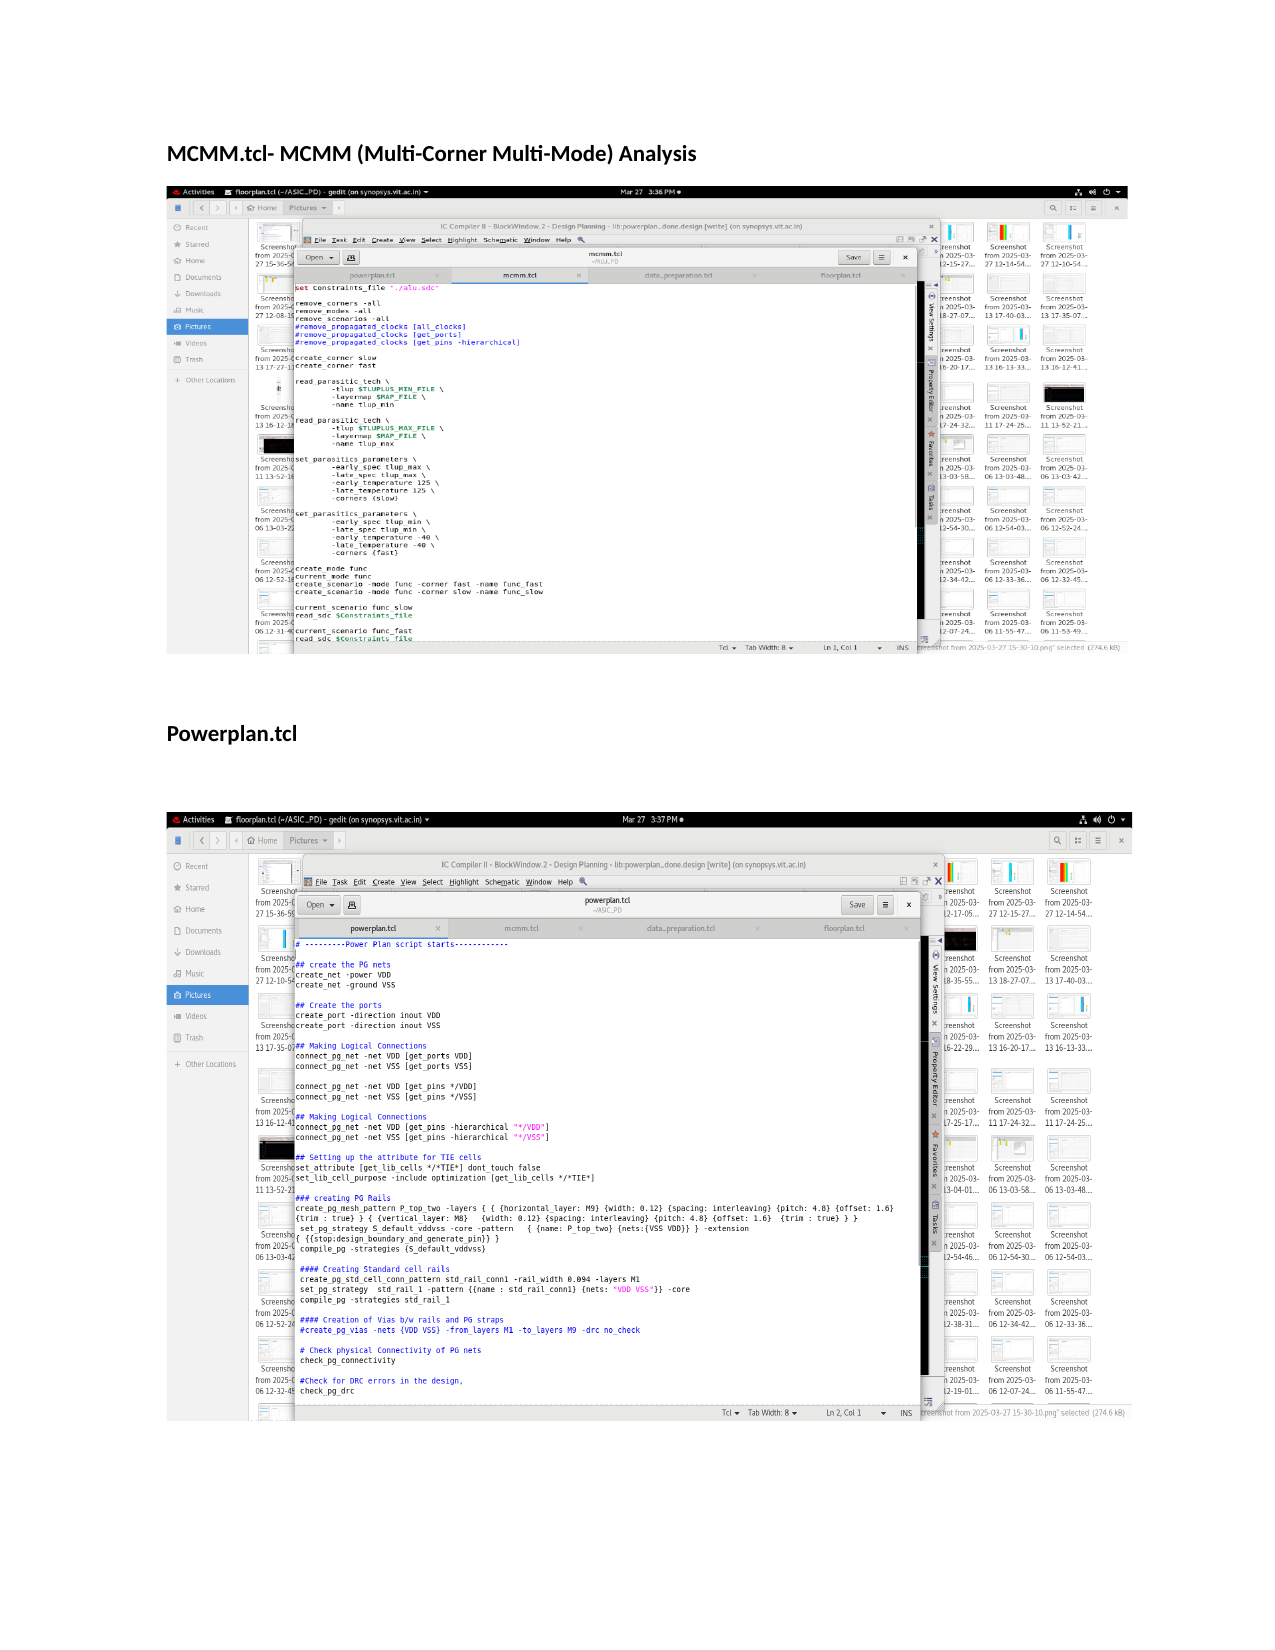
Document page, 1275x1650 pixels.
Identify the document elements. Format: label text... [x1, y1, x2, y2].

text MCMM.tcl- MCMM (Multi-Corner Multi-Mode) Analysis [167, 139, 1221, 167]
picture [166, 186, 1128, 654]
text Powerplan.tcl [167, 719, 1221, 747]
picture [166, 812, 1133, 1421]
